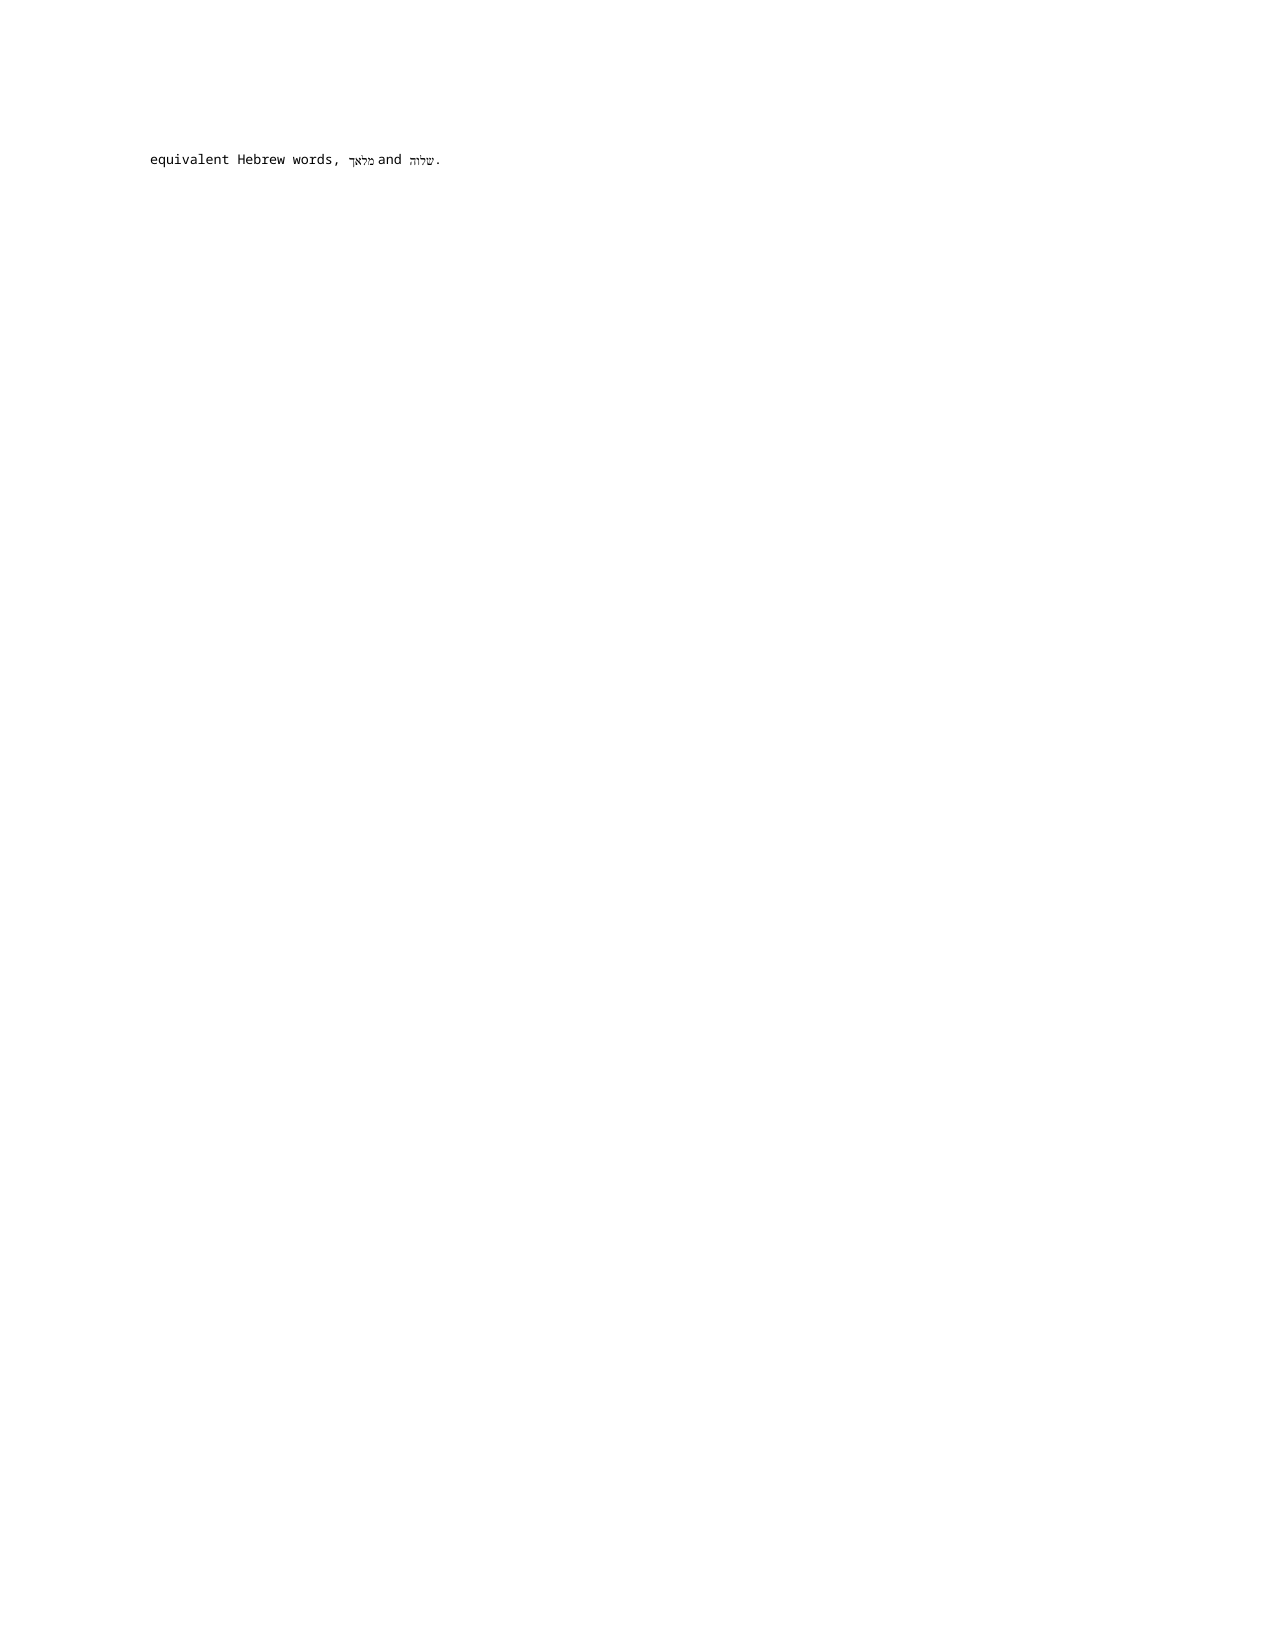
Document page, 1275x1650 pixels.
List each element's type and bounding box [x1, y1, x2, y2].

text [150, 150, 1125, 214]
